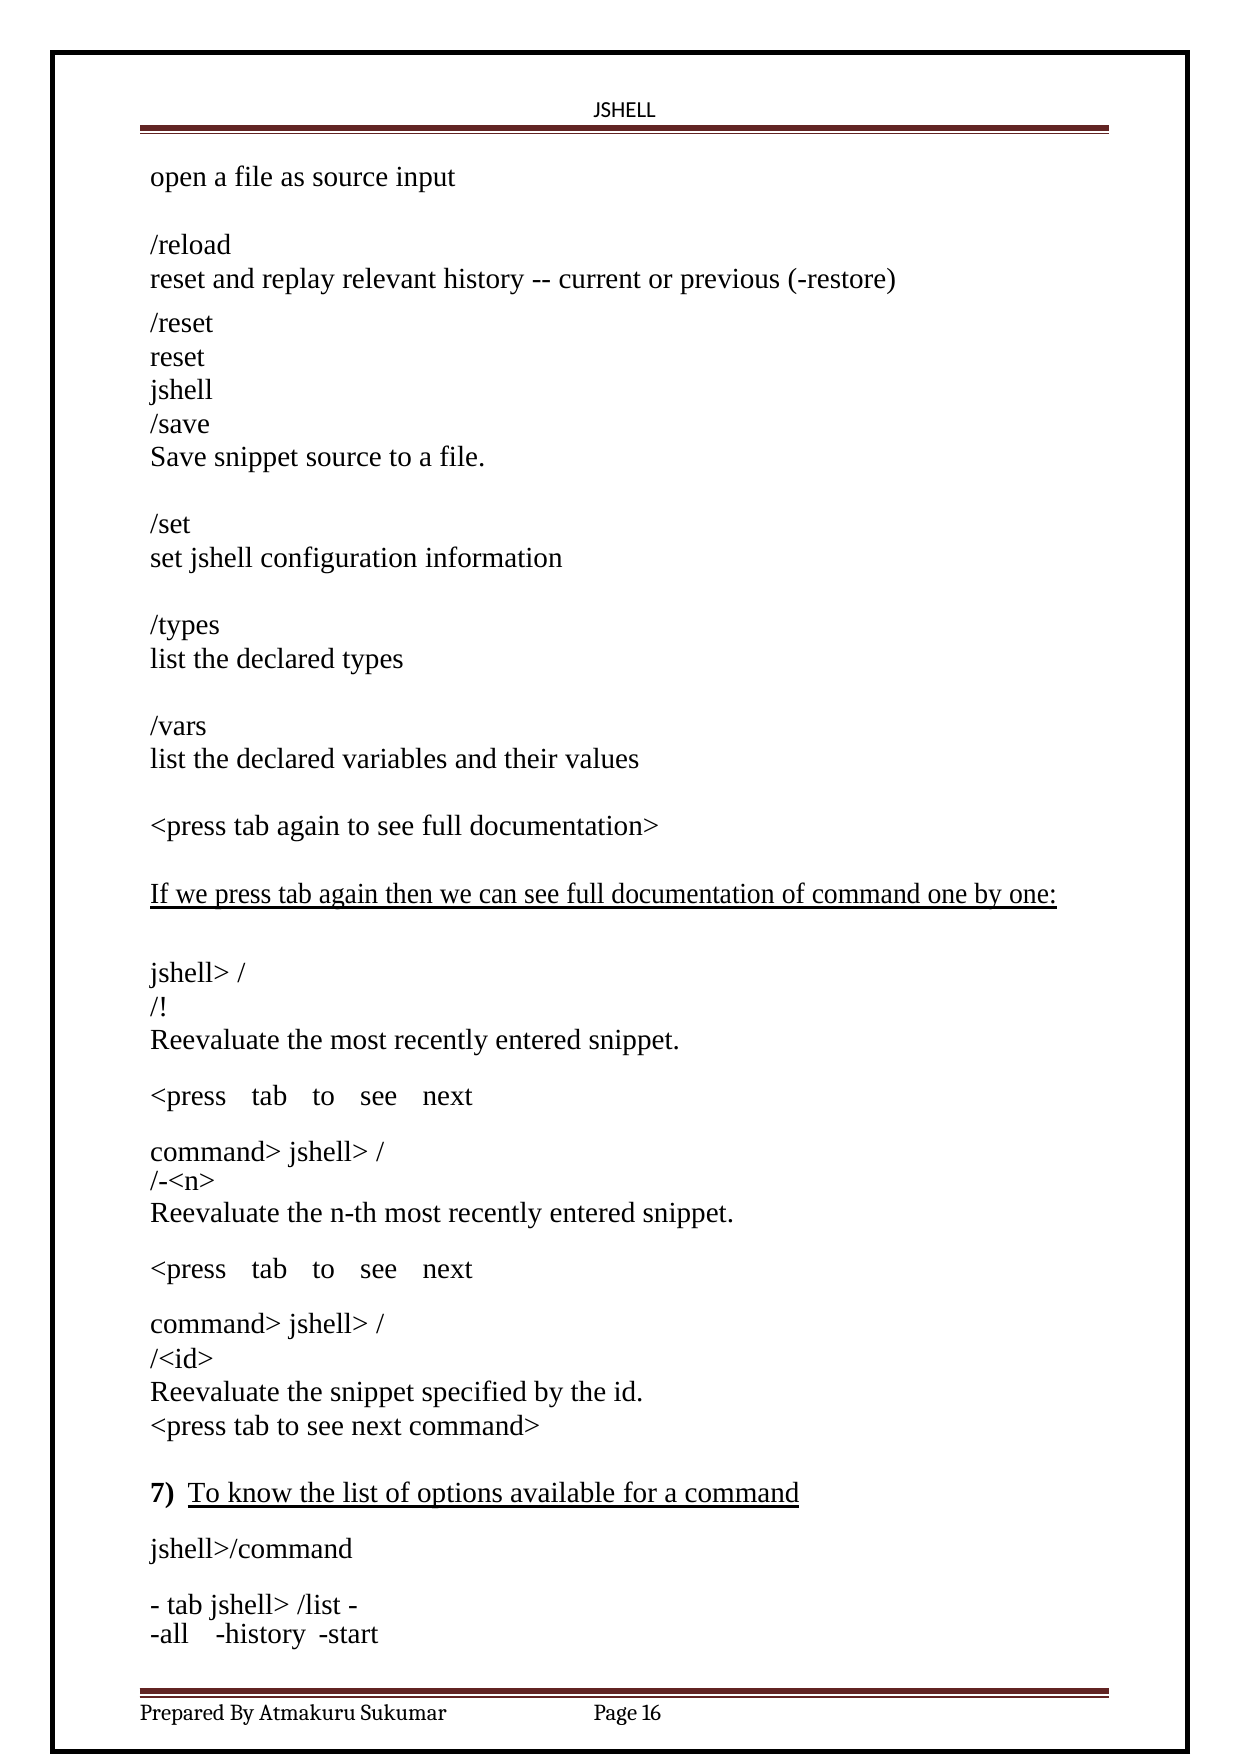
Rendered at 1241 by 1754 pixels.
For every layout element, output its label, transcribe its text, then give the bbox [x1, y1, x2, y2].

text <press tab to see next command> jshell> / [150, 1230, 473, 1340]
text /reset reset jshell [150, 305, 254, 406]
text /reload [150, 227, 1109, 261]
subtitle To know the list of options available for a command [150, 1475, 1109, 1509]
text /save [150, 406, 1109, 439]
text Reevaluate the n-th most recently entered snippet. [150, 1195, 1109, 1229]
text <press tab again to see full documentation> [150, 808, 1109, 842]
text <press tab to see next command> jshell> / [150, 1060, 473, 1172]
text jshell>/command - tab jshell> /list - [150, 1513, 368, 1625]
text /! [150, 989, 1109, 1022]
text open a file as source input [150, 159, 1109, 193]
text Reevaluate the most recently entered snippet. [150, 1022, 1109, 1056]
text /types [150, 607, 1109, 641]
text /-<n> [150, 1172, 1109, 1195]
text list the declared types [150, 641, 1109, 674]
text jshell> / [150, 955, 1109, 989]
text set jshell configuration information [150, 540, 1109, 573]
text /set [150, 506, 1109, 540]
text If we press tab again then we can see full documentation of command one by one: [150, 876, 1109, 910]
text Reevaluate the snippet specified by the id. [150, 1374, 1109, 1408]
text -all -history -start [150, 1625, 1109, 1648]
text /<id> [150, 1341, 1109, 1374]
text <press tab to see next command> [150, 1408, 1109, 1442]
text list the declared variables and their values [150, 741, 1109, 775]
text /vars [150, 708, 1109, 741]
text Save snippet source to a file. [150, 439, 1109, 473]
text reset and replay relevant history -- current or previous (-restore) [150, 261, 1109, 294]
